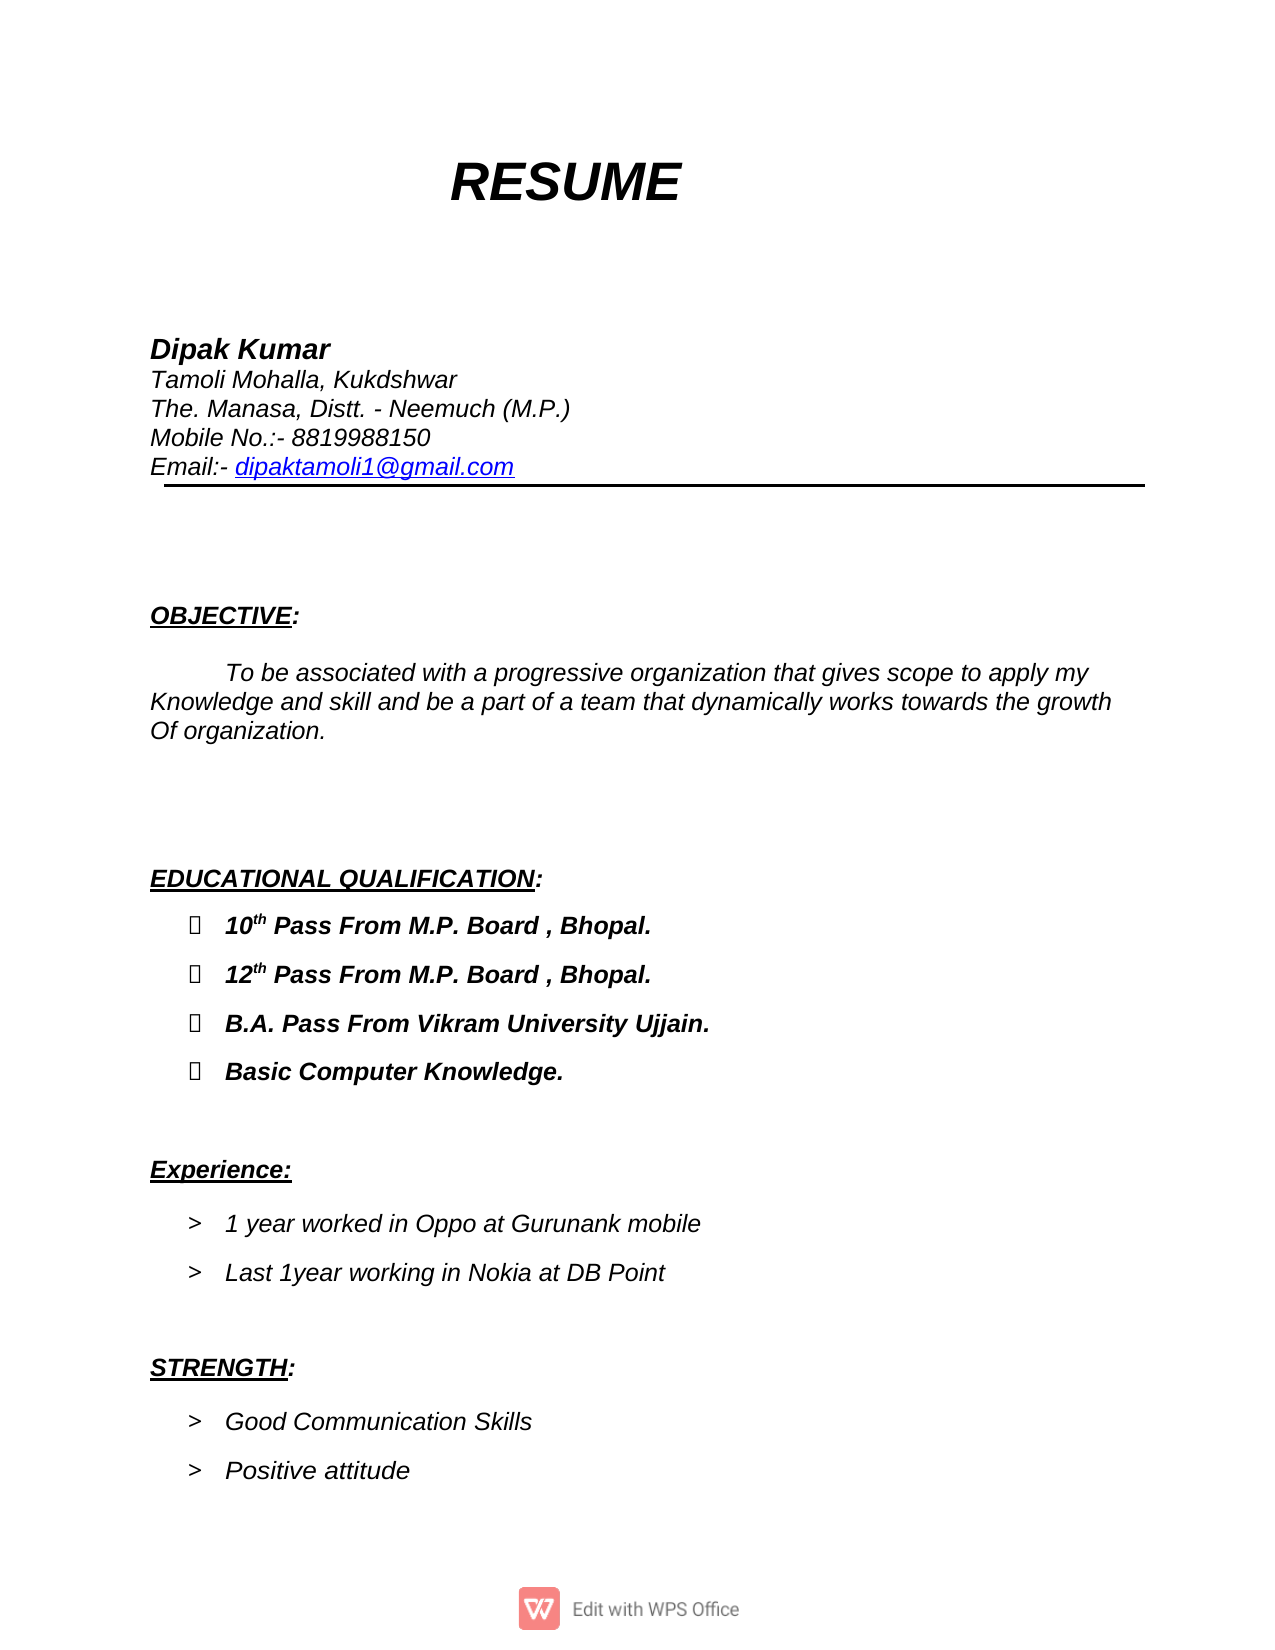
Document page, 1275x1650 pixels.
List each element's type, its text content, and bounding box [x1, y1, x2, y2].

text STRENGTH: [150, 1353, 1139, 1382]
list Good Communication Skills [187, 1404, 1139, 1438]
text Dipak Kumar [150, 332, 1139, 365]
list Basic Computer Knowledge. [187, 1054, 1139, 1088]
title RESUME [450, 150, 1139, 212]
list 1 year worked in Oppo at Gurunank mobile [187, 1206, 1139, 1240]
list Positive attitude [187, 1453, 1139, 1487]
text The. Manasa, Distt. - Neemuch (M.P.) Mobile No.:- 8819988150 [150, 394, 573, 452]
list 12th Pass From M.P. Board , Bhopal. [187, 956, 1139, 991]
picture [518, 1587, 740, 1630]
subtitle EDUCATIONAL QUALIFICATION: [150, 864, 1139, 893]
list Last 1year working in Nokia at DB Point [187, 1254, 1139, 1288]
text Experience: [150, 1155, 1139, 1184]
list 10th Pass From M.P. Board , Bhopal. [187, 908, 1139, 942]
text To be associated with a progressive organization that gives scope to apply my Knowledge and skill and be a part of a team that dynamically works towards the growth Of organization. [150, 658, 1137, 744]
list B.A. Pass From Vikram University Ujjain. [187, 1005, 1139, 1039]
subtitle OBJECTIVE: [150, 601, 1139, 629]
text Tamoli Mohalla, Kukdshwar [150, 366, 1139, 394]
text Email:- dipaktamoli1@gmail.com [150, 452, 1139, 481]
